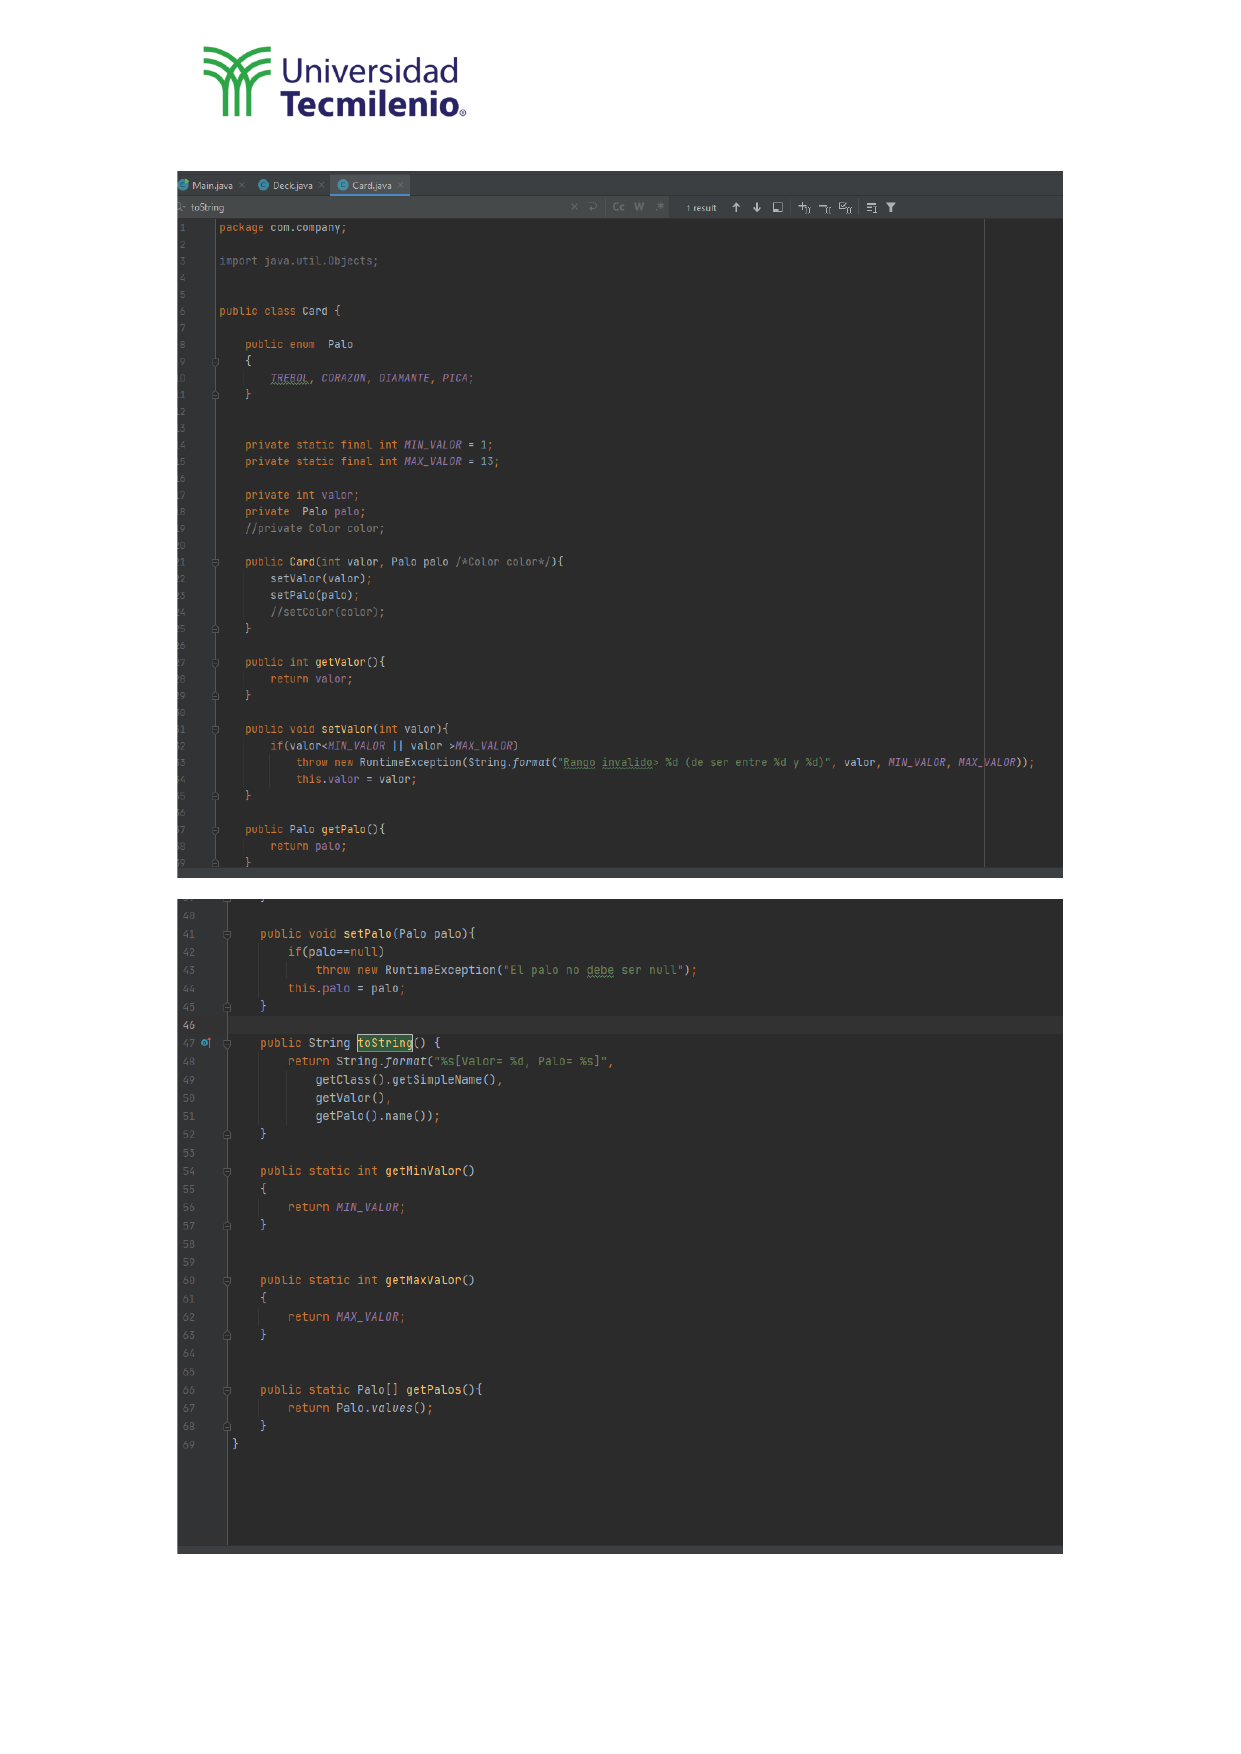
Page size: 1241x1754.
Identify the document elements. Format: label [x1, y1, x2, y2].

picture [177, 14, 492, 157]
picture [177, 899, 1063, 1554]
picture [177, 171, 1063, 878]
